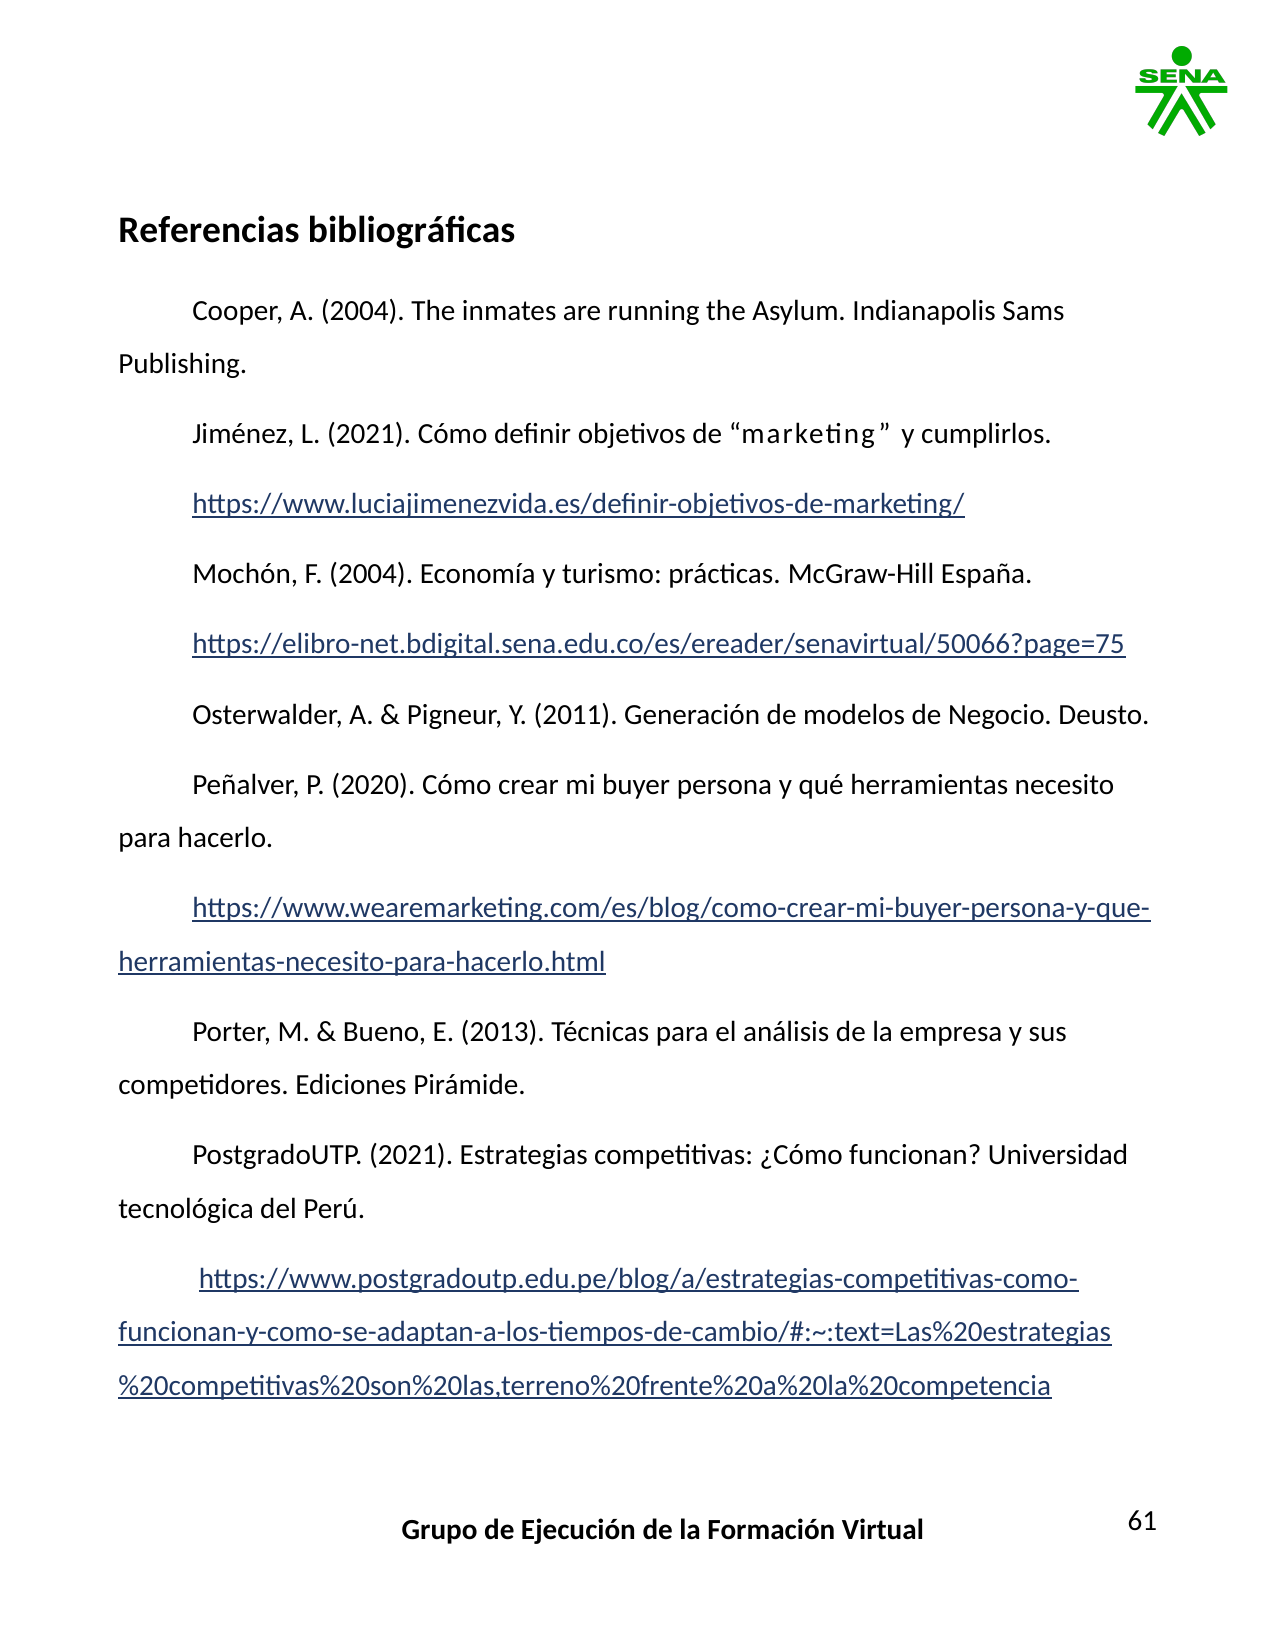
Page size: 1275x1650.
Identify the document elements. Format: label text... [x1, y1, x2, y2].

text Cooper, A. (2004). The inmates are running the Asylum. Indianapolis Sams Publishing. [118, 292, 1157, 381]
picture [1135, 46, 1228, 136]
text Peñalver, P. (2020). Cómo crear mi buyer persona y qué herramientas necesito para hacerlo. [118, 766, 1157, 855]
text Osterwalder, A. & Pigneur, Y. (2011). Generación de modelos de Negocio. Deusto. [118, 696, 1157, 731]
text Jiménez, L. (2021). Cómo definir objetivos de “marketing” y cumplirlos. [118, 415, 1157, 451]
text Mochón, F. (2004). Economía y turismo: prácticas. McGraw-Hill España. [118, 556, 1157, 591]
text PostgradoUTP. (2021). Estrategias competitivas: ¿Cómo funcionan? Universidad tecnológica del Perú. [118, 1136, 1157, 1226]
text https://www.postgradoutp.edu.pe/blog/a/estrategias-competitivas-como-funcionan-y-como-se-adaptan-a-los-tiempos-de-cambio/#:~:text=Las%20estrategias%20competitivas%20son%20las,terreno%20frente%20a%20la%20competencia [118, 1260, 1157, 1402]
text Referencias bibliográficas [118, 206, 1157, 252]
text https://www.luciajimenezvida.es/definir-objetivos-de-marketing/ [118, 485, 1157, 521]
text Porter, M. & Bueno, E. (2013). Técnicas para el análisis de la empresa y sus competidores. Ediciones Pirámide. [118, 1013, 1157, 1102]
text https://www.wearemarketing.com/es/blog/como-crear-mi-buyer-persona-y-que-herramientas-necesito-para-hacerlo.html [118, 889, 1157, 978]
text https://elibro-net.bdigital.sena.edu.co/es/ereader/senavirtual/50066?page=75 [118, 626, 1157, 661]
